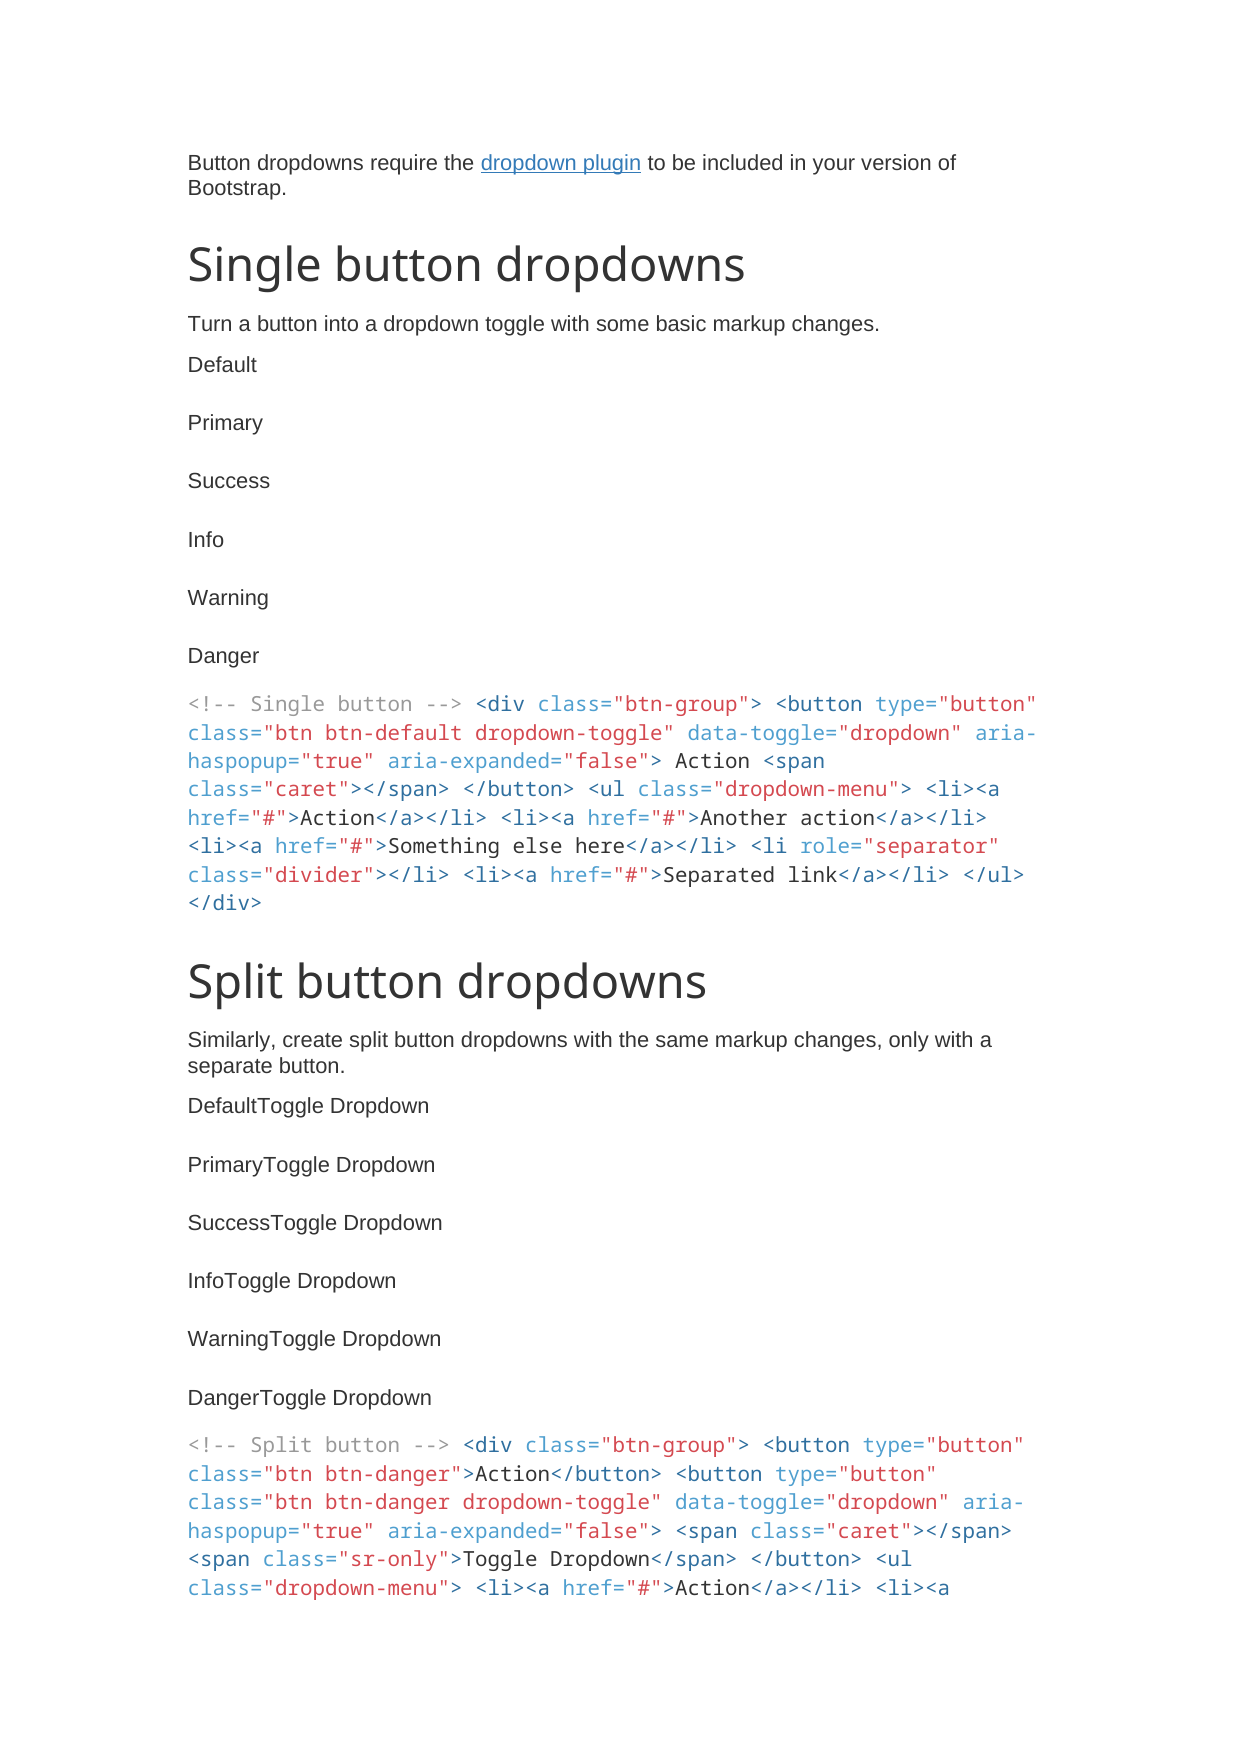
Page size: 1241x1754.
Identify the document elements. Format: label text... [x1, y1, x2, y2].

text DangerToggle Dropdown [187, 1384, 1053, 1410]
text PrimaryToggle Dropdown [187, 1152, 1053, 1177]
text Button dropdowns require the dropdown plugin to be included in your version of Bootstrap. [187, 150, 1053, 200]
text InfoToggle Dropdown [187, 1268, 1053, 1293]
text Default [187, 352, 1053, 377]
text SuccessToggle Dropdown [187, 1210, 1053, 1235]
text WarningToggle Dropdown [187, 1326, 1053, 1352]
text Primary [187, 410, 1053, 435]
text Info [187, 527, 1053, 552]
text Warning [187, 585, 1053, 610]
text <!-- Single button --> <div class="btn-group"> <button type="button" class="btn btn-default dropdown-toggle" data-toggle="dropdown" aria-haspopup="true" aria-expanded="false"> Action <span class="caret"></span> </button> <ul class="dropdown-menu"> <li><a href="#">Action</a></li> <li><a href="#">Another action</a></li> <li><a href="#">Something else here</a></li> <li role="separator" class="divider"></li> <li><a href="#">Separated link</a></li> </ul> </div> [187, 689, 1053, 917]
text Single button dropdowns [187, 232, 1053, 296]
text DefaultToggle Dropdown [187, 1093, 1053, 1119]
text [187, 1431, 1053, 1601]
text Turn a button into a dropdown toggle with some basic markup changes. [187, 311, 1053, 336]
text Danger [187, 643, 1053, 668]
text Similarly, create split button dropdowns with the same markup changes, only with a separate button. [187, 1027, 1053, 1078]
text Split button dropdowns [187, 948, 1053, 1012]
text Success [187, 468, 1053, 494]
